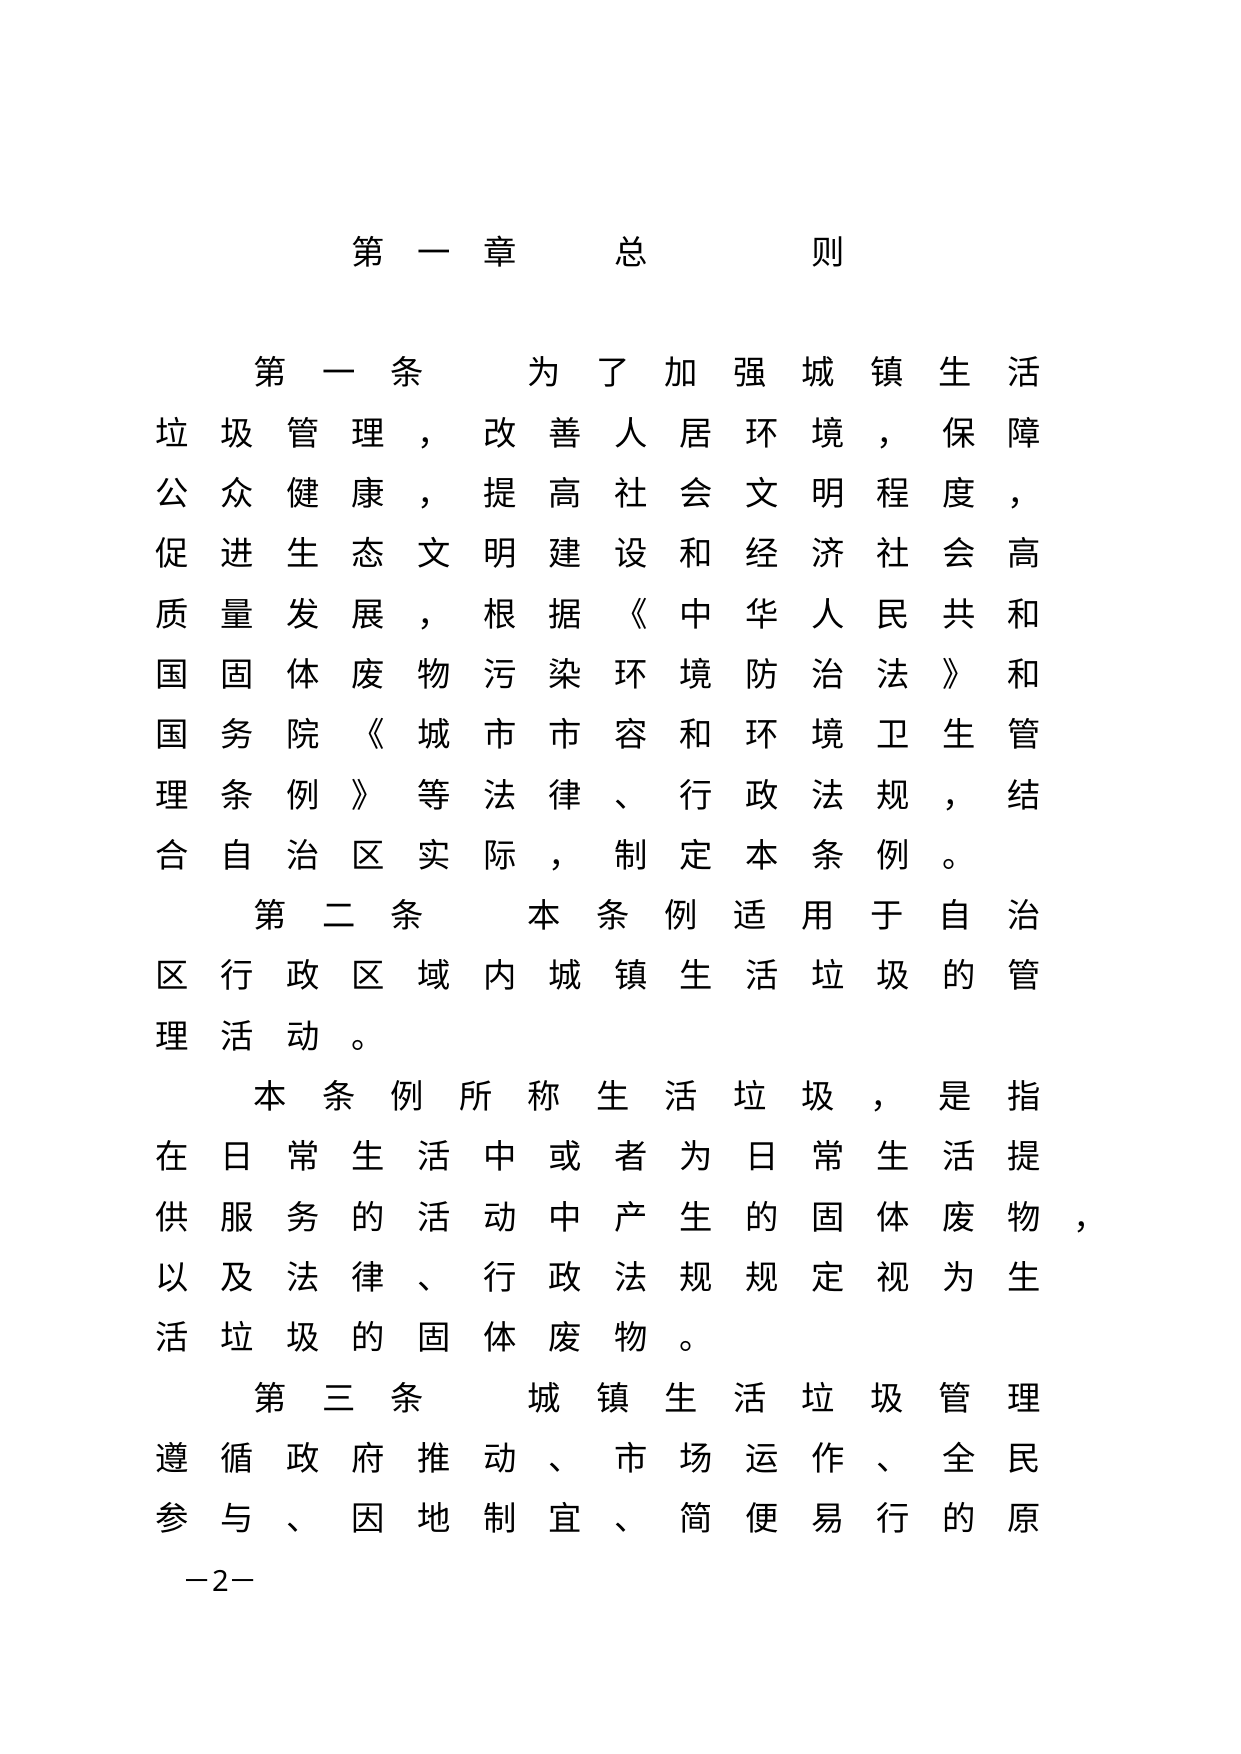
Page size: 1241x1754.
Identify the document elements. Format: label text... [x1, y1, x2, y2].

text 第三条 城镇生活垃圾管理遵循政府推动、市场运作、全民参与、因地制宜、简便易行的原则。 [155, 1365, 1073, 1546]
text 第一条 为了加强城镇生活垃圾管理，改善人居环境，保障公众健康，提高社会文明程度，促进生态文明建设和经济社会高质量发展，根据《中华人民共和国固体废物污染环境防治法》和国务院《城市市容和环境卫生管理条例》等法律、行政法规，结合自治区实际，制定本条例。 [155, 340, 1073, 883]
text 第一章 总 则 [155, 219, 1073, 280]
text 第二条 本条例适用于自治区行政区域内城镇生活垃圾的管理活动。 [155, 883, 1073, 1064]
text 本条例所称生活垃圾，是指在日常生活中或者为日常生活提供服务的活动中产生的固体废物，以及法律、行政法规规定视为生活垃圾的固体废物。 [155, 1064, 1073, 1365]
